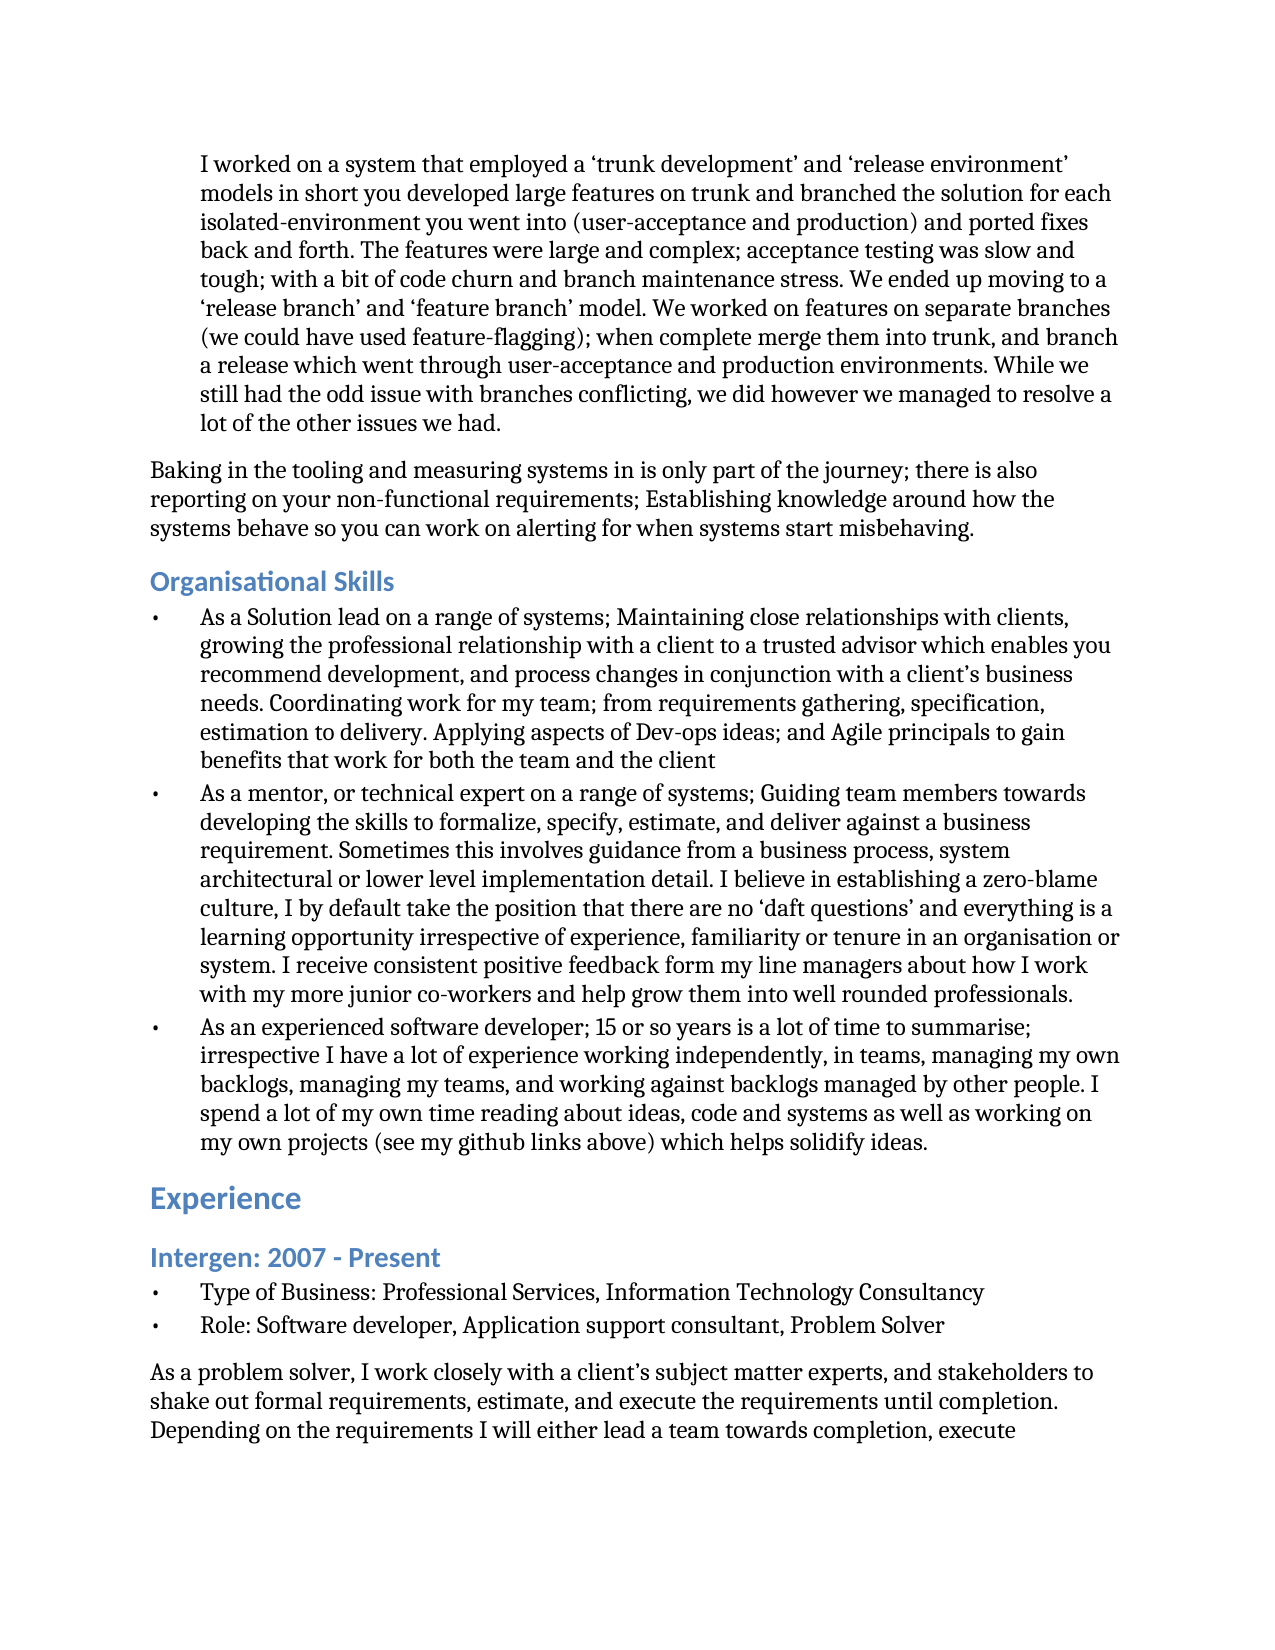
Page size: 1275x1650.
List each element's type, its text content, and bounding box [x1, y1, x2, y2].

text Baking in the tooling and measuring systems in is only part of the journey; there is also reporting on your non-functional requirements; Establishing knowledge around how the systems behave so you can work on alerting for when systems start misbehaving. [150, 456, 1125, 542]
subtitle Intergen: 2007 - Present [150, 1239, 1125, 1274]
list As a Solution lead on a range of systems; Maintaining close relationships with clients, growing the professional relationship with a client to a trusted advisor which enables you recommend development, and process changes in conjunction with a client’s business needs. Coordinating work for my team; from requirements gathering, specification, estimation to delivery. Applying aspects of Dev-ops ideas; and Agile principals to gain benefits that work for both the team and the client [150, 603, 1125, 775]
subtitle Experience [150, 1177, 1125, 1218]
list Type of Business: Professional Services, Information Technology Consultancy [150, 1278, 1125, 1307]
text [150, 1358, 1125, 1444]
list As an experienced software developer; 15 or so years is a lot of time to summarise; irrespective I have a lot of experience working independently, in teams, managing my own backlogs, managing my teams, and working against backlogs managed by other people. I spend a lot of my own time reading about ideas, code and systems as well as working on my own projects (see my github links above) which helps solidify ideas. [150, 1013, 1125, 1156]
list Role: Software developer, Application support consultant, Problem Solver [150, 1311, 1125, 1339]
list As a mentor, or technical expert on a range of systems; Guiding team members towards developing the skills to formalize, specify, estimate, and deliver against a business requirement. Sometimes this involves guidance from a business process, system architectural or lower level implementation detail. I believe in establishing a zero-blame culture, I by default take the position that there are no ‘daft questions’ and everything is a learning opportunity irrespective of experience, familiarity or tenure in an organisation or system. I receive consistent positive feedback form my line managers about how I work with my more junior co-workers and help grow them into well rounded professionals. [150, 779, 1125, 1009]
subtitle Organisational Skills [150, 563, 1125, 599]
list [150, 150, 1125, 437]
